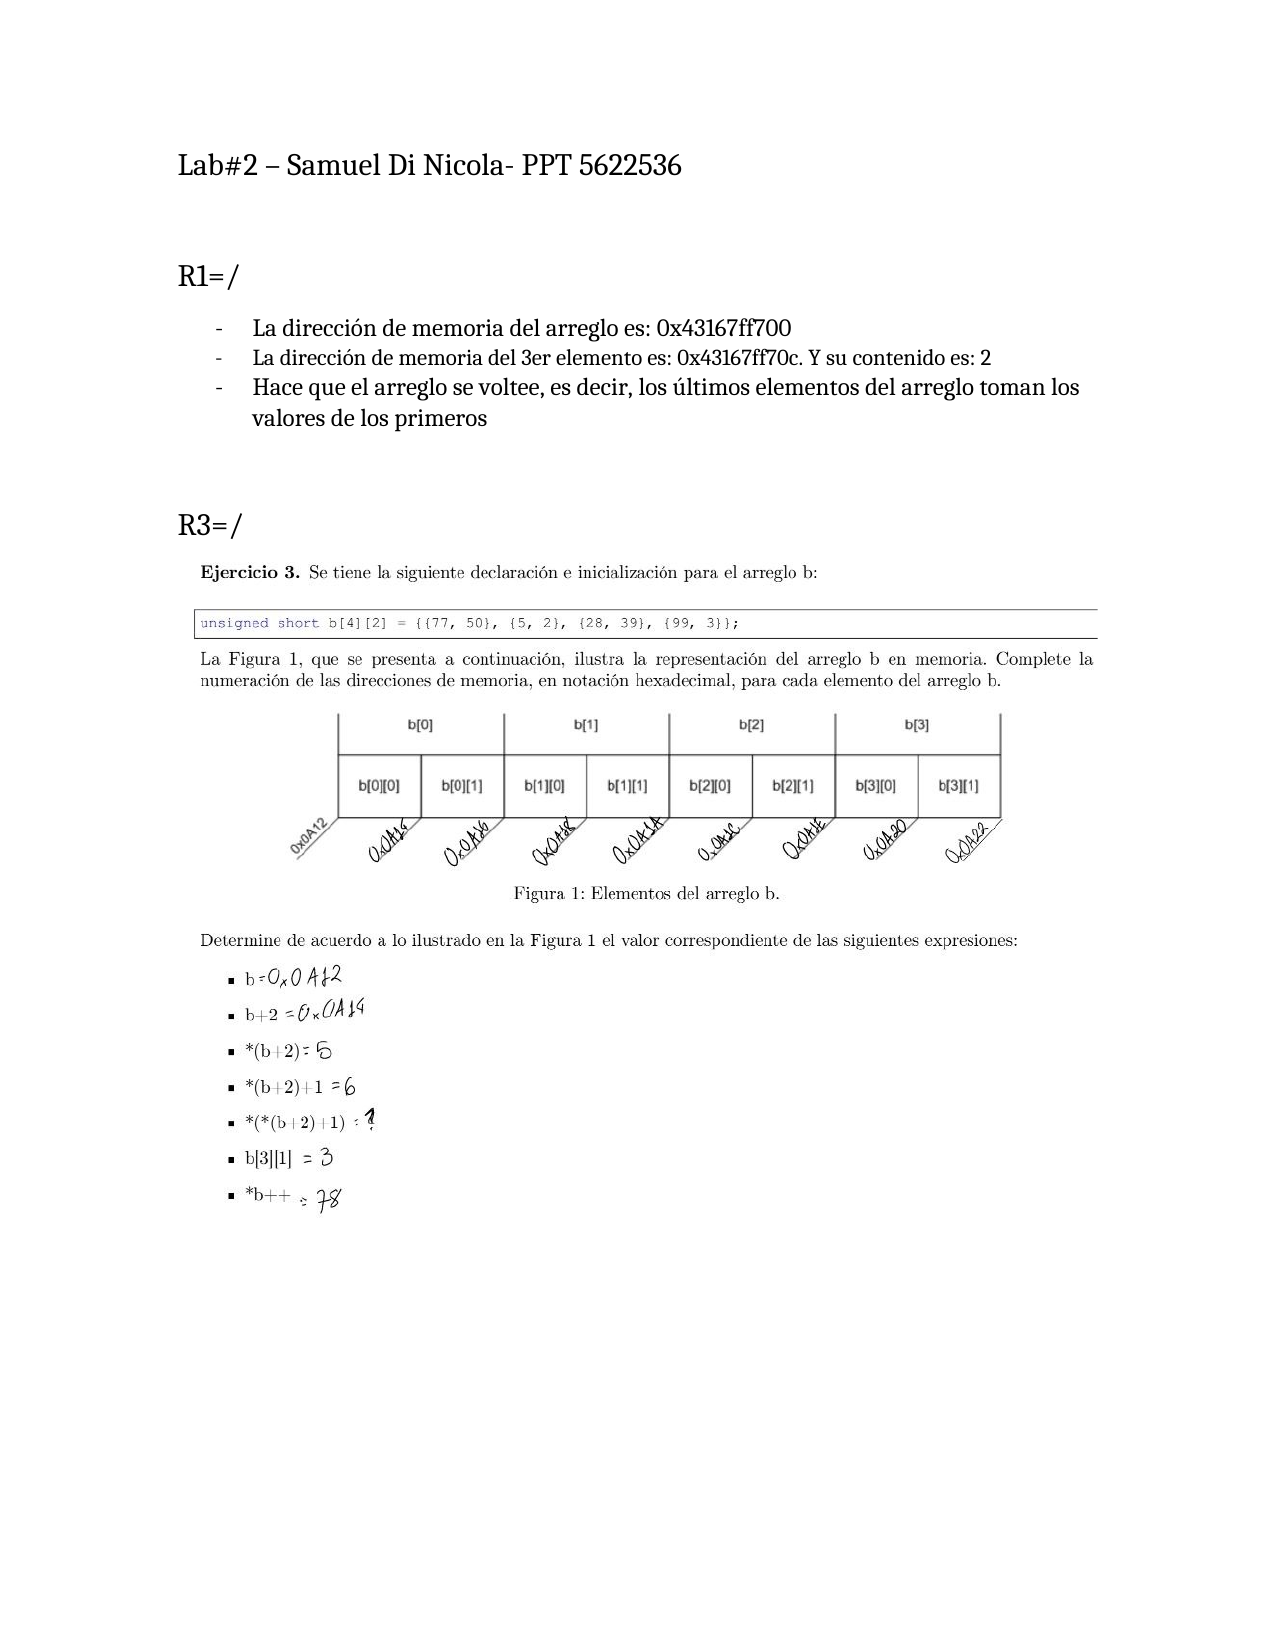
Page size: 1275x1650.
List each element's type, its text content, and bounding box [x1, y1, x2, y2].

text R3=/ [177, 507, 1098, 543]
list La dirección de memoria del 3er elemento es: 0x43167ff70c. Y su contenido es: 2 [215, 345, 1098, 371]
text Lab#2 – Samuel Di Nicola- PPT 5622536 [177, 148, 1098, 183]
text R1=/ [177, 258, 1098, 294]
list Hace que el arreglo se voltee, es decir, los últimos elementos del arreglo toman los valores de los primeros [215, 373, 1098, 433]
picture [177, 562, 1098, 1230]
list La dirección de memoria del arreglo es: 0x43167ff700 [215, 314, 1098, 343]
